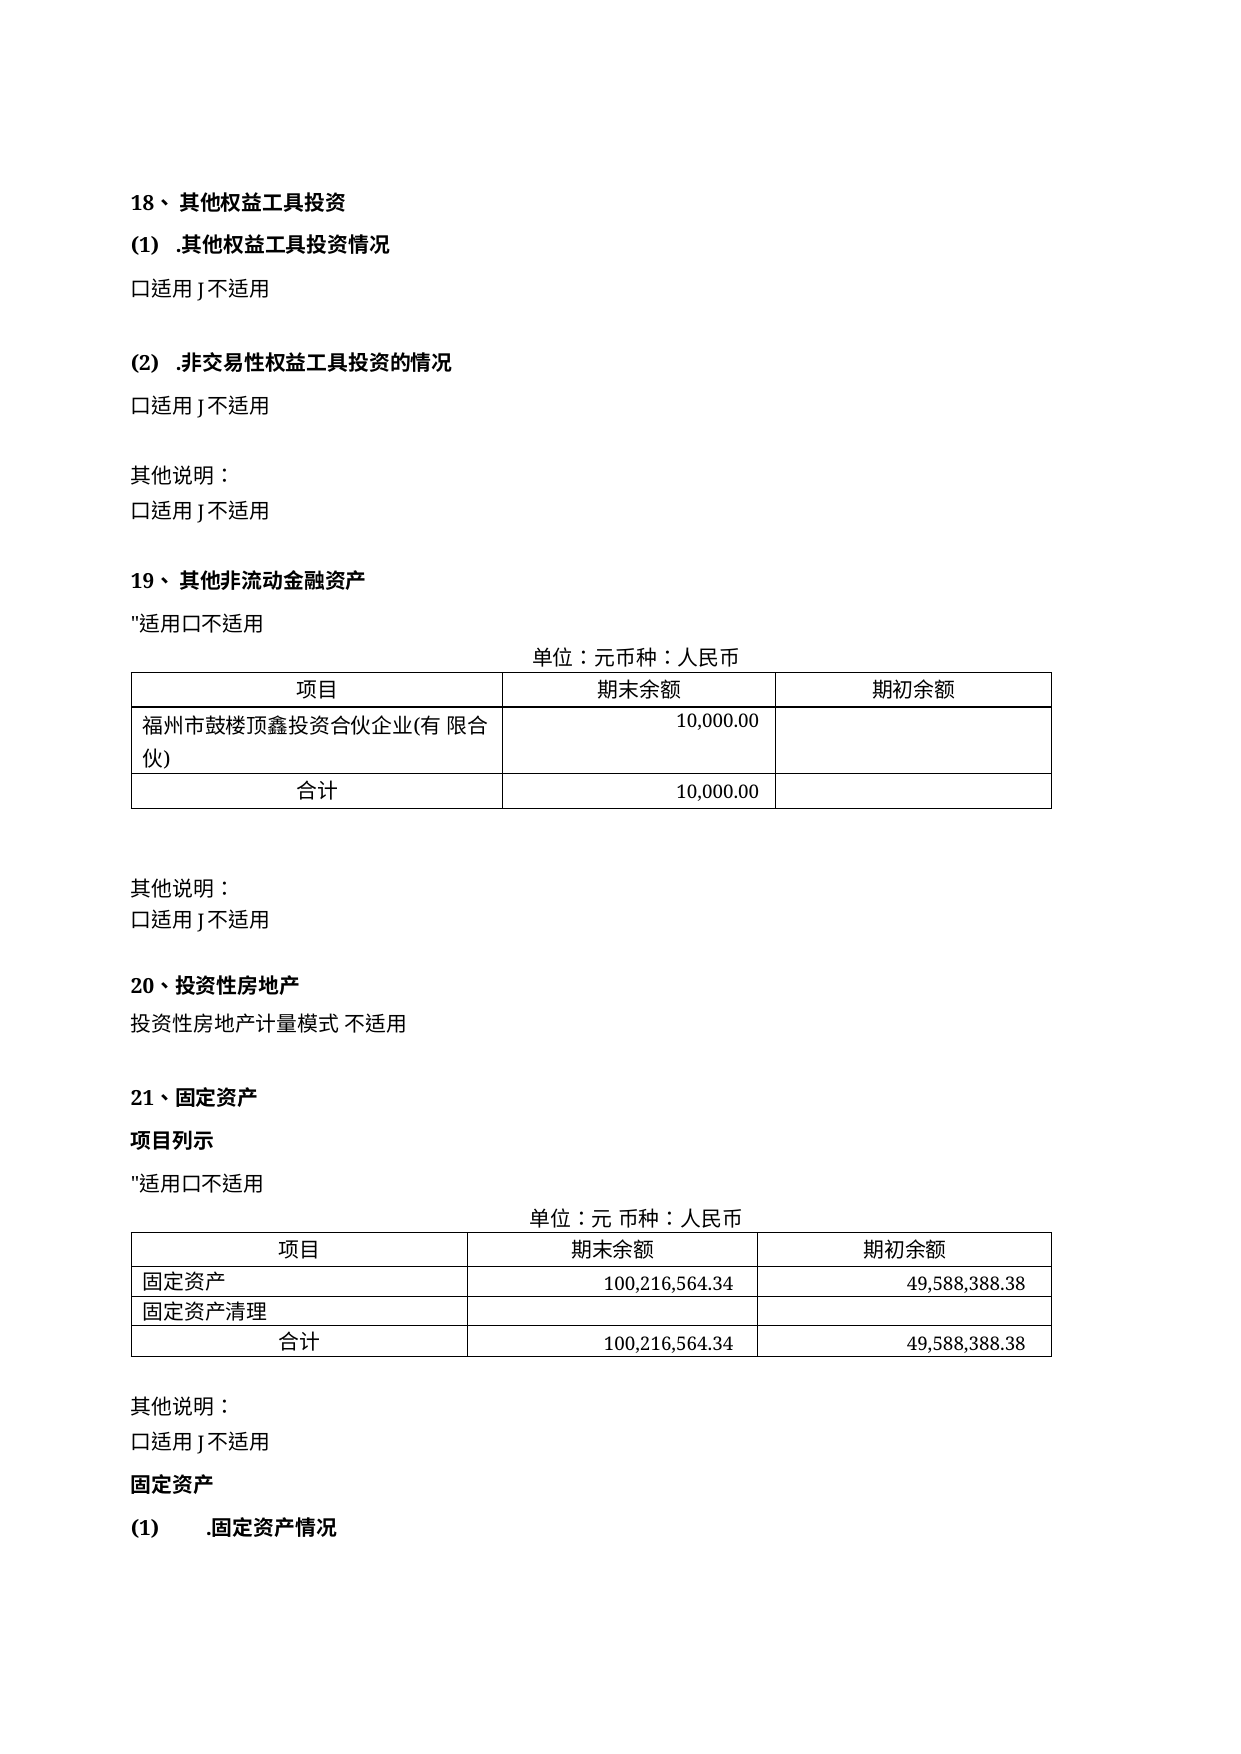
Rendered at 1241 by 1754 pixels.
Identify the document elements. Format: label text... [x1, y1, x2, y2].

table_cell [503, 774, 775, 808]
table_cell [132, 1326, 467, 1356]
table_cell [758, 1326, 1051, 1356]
subtitle 21、固定资产 [131, 1083, 1142, 1112]
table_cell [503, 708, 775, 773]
subtitle 20、投资性房地产 [131, 969, 1142, 1000]
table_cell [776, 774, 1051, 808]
subtitle .非交易性权益工具投资的情况 [131, 348, 1142, 376]
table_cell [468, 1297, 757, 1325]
text 其他说明： [131, 871, 1142, 902]
text 口适用J不适用 [131, 391, 1142, 419]
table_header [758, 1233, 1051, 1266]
text 单位：元币种：人民币 [131, 643, 1142, 672]
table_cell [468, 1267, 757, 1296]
subtitle 18、 其他权益工具投资 [131, 188, 1142, 216]
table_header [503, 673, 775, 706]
text 投资性房地产计量模式 不适用 [131, 1006, 1142, 1037]
text 固定资产 [131, 1470, 1142, 1498]
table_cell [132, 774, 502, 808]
text 其他说明： [131, 461, 1142, 489]
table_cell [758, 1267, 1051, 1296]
subtitle 19、 其他非流动金融资产 [131, 566, 1142, 594]
text 口适用J不适用 [131, 1427, 1142, 1455]
subtitle 项目列示 [131, 1126, 1142, 1154]
text "适用口不适用 [131, 1169, 1142, 1198]
subtitle .其他权益工具投资情况 [131, 231, 1142, 259]
text 单位：元 币种：人民币 [131, 1204, 1142, 1232]
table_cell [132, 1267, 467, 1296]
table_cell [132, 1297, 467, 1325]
text 口适用J不适用 [131, 902, 1142, 933]
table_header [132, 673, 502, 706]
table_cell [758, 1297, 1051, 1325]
list .固定资产情况 [131, 1513, 1142, 1541]
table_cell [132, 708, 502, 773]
text 其他说明： [131, 1392, 1142, 1421]
text "适用口不适用 [131, 609, 1142, 637]
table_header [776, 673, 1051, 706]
text 口适用J不适用 [131, 496, 1142, 524]
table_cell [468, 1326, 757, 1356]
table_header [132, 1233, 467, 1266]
text 口适用J不适用 [131, 274, 1142, 302]
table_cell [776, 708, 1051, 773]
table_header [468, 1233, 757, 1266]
